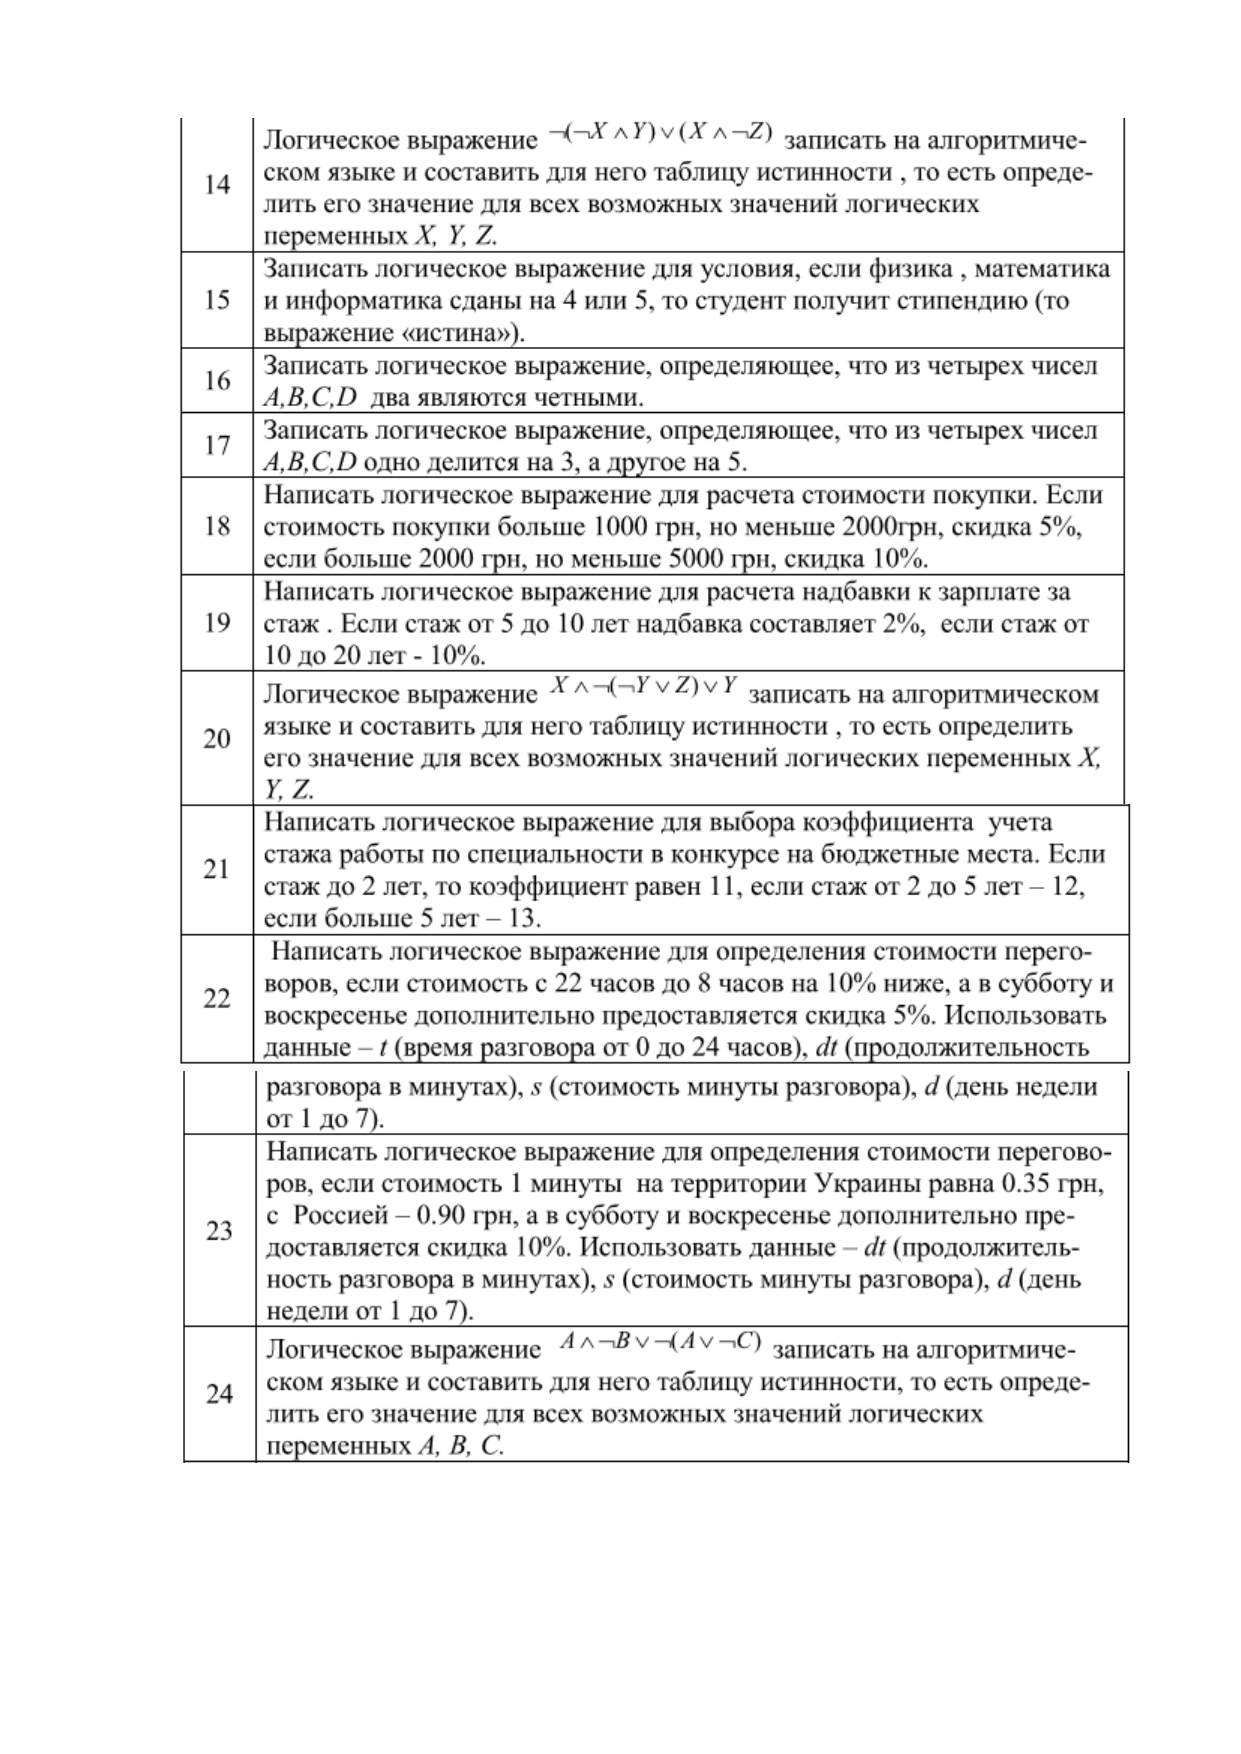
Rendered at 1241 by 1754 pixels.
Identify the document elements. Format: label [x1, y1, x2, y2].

picture [177, 118, 1141, 1463]
